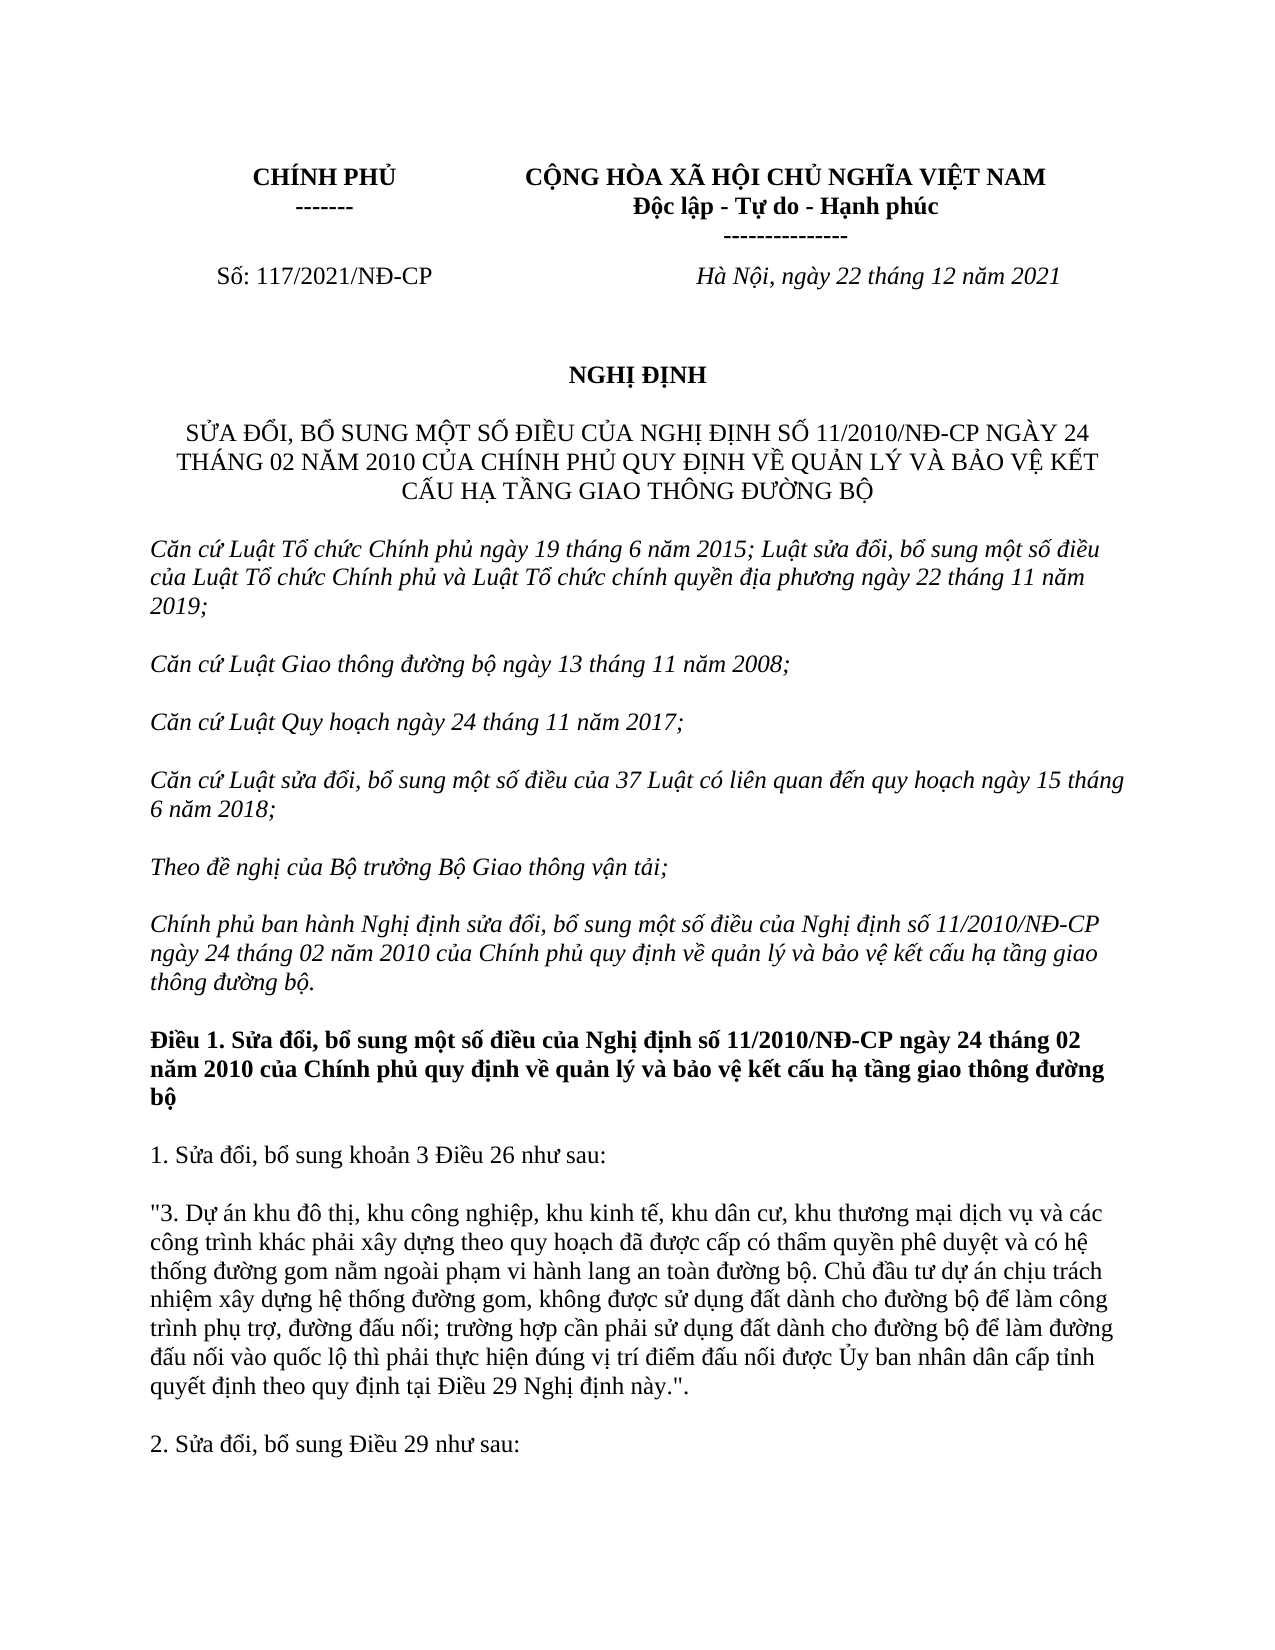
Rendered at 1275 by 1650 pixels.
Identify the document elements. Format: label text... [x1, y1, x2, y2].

text Căn cứ Luật sửa đổi, bổ sung một số điều của 37 Luật có liên quan đến quy hoạch ngày 15 tháng 6 năm 2018; [150, 765, 1125, 822]
text Căn cứ Luật Giao thông đường bộ ngày 13 tháng 11 năm 2008; [150, 649, 1125, 678]
text Chính phủ ban hành Nghị định sửa đổi, bổ sung một số điều của Nghị định số 11/2010/NĐ-CP ngày 24 tháng 02 năm 2010 của Chính phủ quy định về quản lý và bảo vệ kết cấu hạ tầng giao thông đường bộ. [150, 909, 1125, 996]
text Căn cứ Luật Tổ chức Chính phủ ngày 19 tháng 6 năm 2015; Luật sửa đổi, bổ sung một số điều của Luật Tổ chức Chính phủ và Luật Tổ chức chính quyền địa phương ngày 22 tháng 11 năm 2019; [150, 534, 1125, 620]
text 1. Sửa đổi, bổ sung khoản 3 Điều 26 như sau: [150, 1140, 1125, 1169]
table_cell Hà Nội, ngày 22 tháng 12 năm 2021 [499, 249, 1072, 290]
text Căn cứ Luật Quy hoạch ngày 24 tháng 11 năm 2017; [150, 707, 1125, 736]
table_header CỘNG HÒA XÃ HỘI CHỦ NGHĨA VIỆT NAM Độc lập - Tự do - Hạnh phúc --------------- [499, 150, 1072, 249]
text 2. Sửa đổi, bổ sung Điều 29 như sau: [150, 1429, 1125, 1457]
text Theo đề nghị của Bộ trưởng Bộ Giao thông vận tải; [150, 852, 1125, 880]
table_cell Số: 117/2021/NĐ-CP [150, 249, 499, 290]
text NGHỊ ĐỊNH [150, 360, 1125, 389]
text SỬA ĐỔI, BỔ SUNG MỘT SỐ ĐIỀU CỦA NGHỊ ĐỊNH SỐ 11/2010/NĐ-CP NGÀY 24 THÁNG 02 NĂM 2010 CỦA CHÍNH PHỦ QUY ĐỊNH VỀ QUẢN LÝ VÀ BẢO VỆ KẾT CẤU HẠ TẦNG GIAO THÔNG ĐƯỜNG BỘ [150, 418, 1125, 504]
text Điều 1. Sửa đổi, bổ sung một số điều của Nghị định số 11/2010/NĐ-CP ngày 24 tháng 02 năm 2010 của Chính phủ quy định về quản lý và bảo vệ kết cấu hạ tầng giao thông đường bộ [150, 1025, 1125, 1111]
table_header CHÍNH PHỦ ------- [150, 150, 499, 249]
text "3. Dự án khu đô thị, khu công nghiệp, khu kinh tế, khu dân cư, khu thương mại dịch vụ và các công trình khác phải xây dựng theo quy hoạch đã được cấp có thẩm quyền phê duyệt và có hệ thống đường gom nằm ngoài phạm vi hành lang an toàn đường bộ. Chủ đầu tư dự án chịu trách nhiệm xây dựng hệ thống đường gom, không được sử dụng đất dành cho đường bộ để làm công trình phụ trợ, đường đấu nối; trường hợp cần phải sử dụng đất dành cho đường bộ để làm đường đấu nối vào quốc lộ thì phải thực hiện đúng vị trí điểm đấu nối được Ủy ban nhân dân cấp tỉnh quyết định theo quy định tại Điều 29 Nghị định này.". [150, 1198, 1125, 1399]
